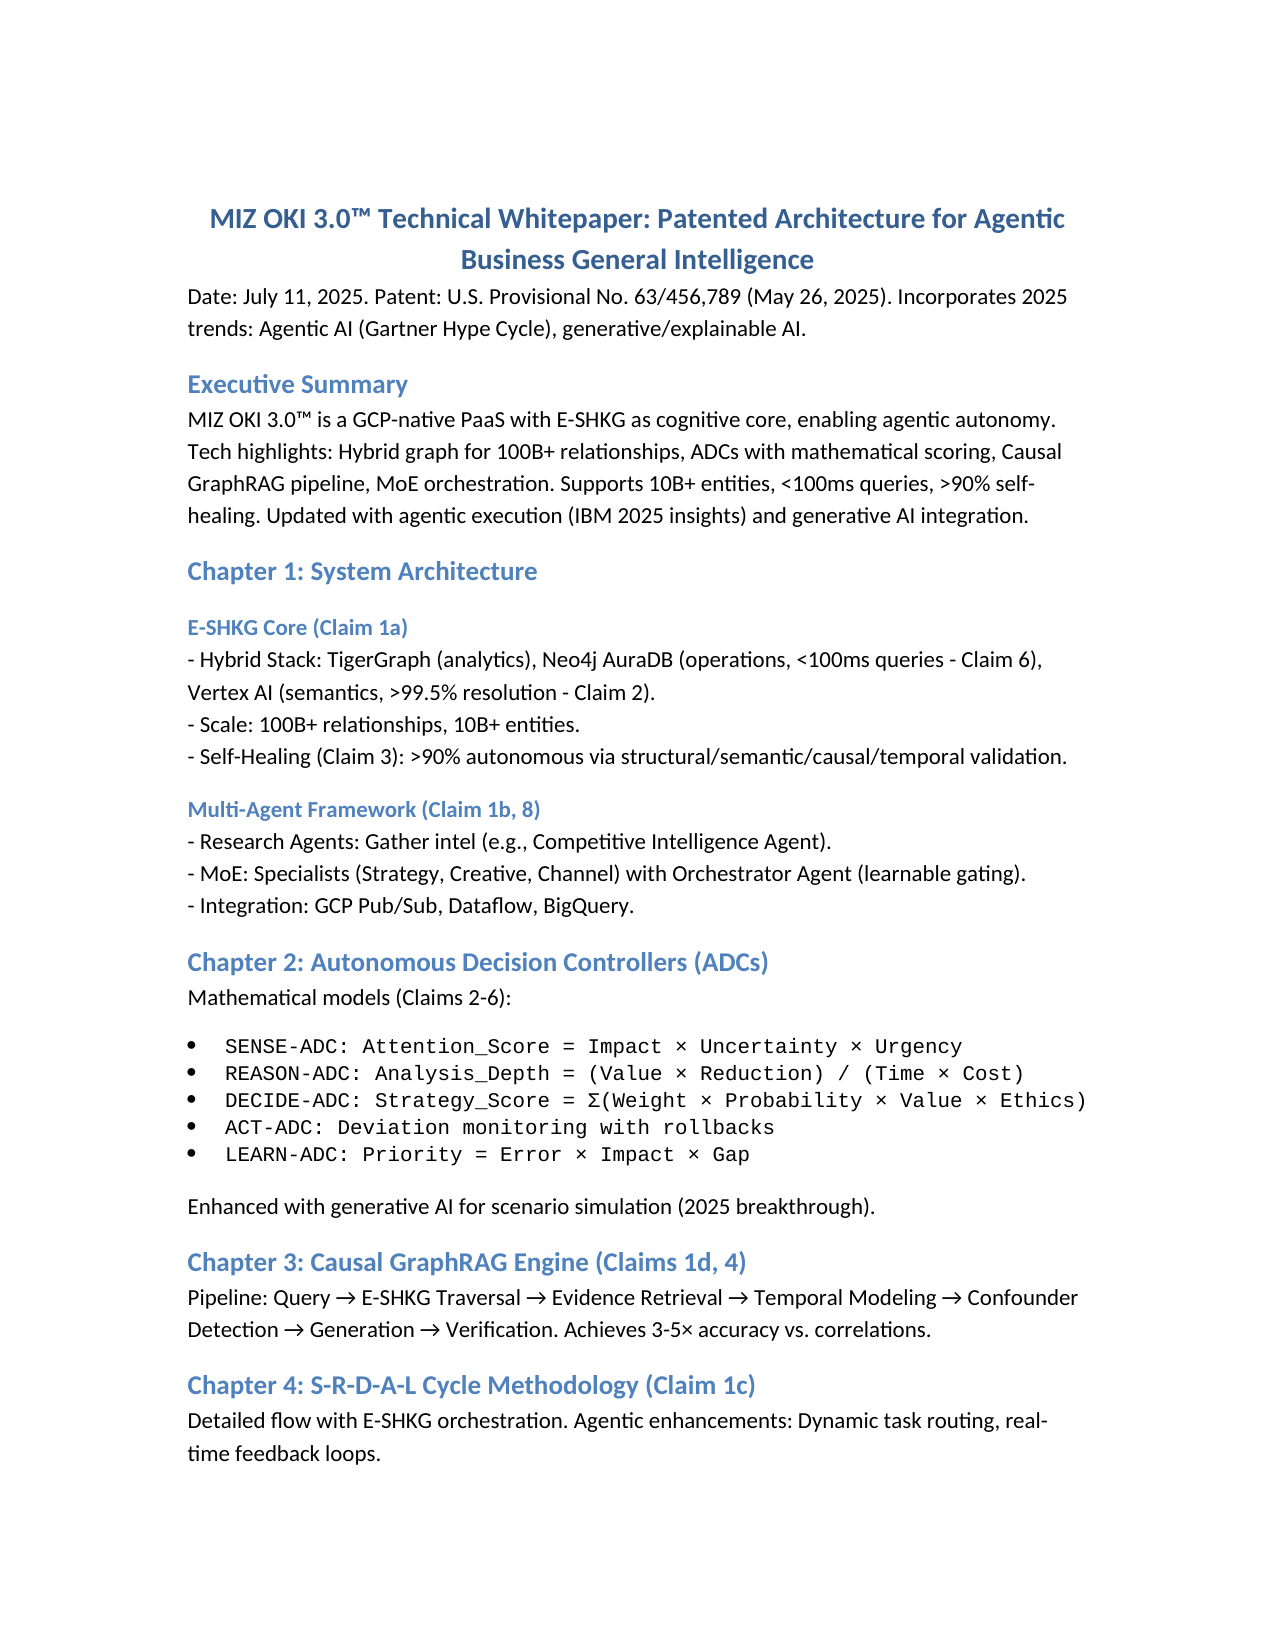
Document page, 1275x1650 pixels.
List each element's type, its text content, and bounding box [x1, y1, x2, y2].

subtitle Multi-Agent Framework (Claim 1b, 8) [187, 795, 1087, 823]
subtitle Chapter 4: S-R-D-A-L Cycle Methodology (Claim 1c) [187, 1368, 1087, 1402]
list DECIDE-ADC: Strategy_Score = Σ(Weight × Probability × Value × Ethics) [187, 1090, 1087, 1114]
text Detailed flow with E-SHKG orchestration. Agentic enhancements: Dynamic task routing, real-time feedback loops. [187, 1406, 1087, 1467]
text - Research Agents: Gather intel (e.g., Competitive Intelligence Agent). - MoE: Specialists (Strategy, Creative, Channel) with Orchestrator Agent (learnable gating). - Integration: GCP Pub/Sub, Dataflow, BigQuery. [187, 827, 1087, 920]
subtitle Executive Summary [187, 367, 1087, 400]
text Date: July 11, 2025. Patent: U.S. Provisional No. 63/456,789 (May 26, 2025). Incorporates 2025 trends: Agentic AI (Gartner Hype Cycle), generative/explainable AI. [187, 282, 1087, 342]
subtitle Chapter 1: System Architecture [187, 554, 1087, 588]
list LEARN-ADC: Priority = Error × Impact × Gap [187, 1144, 1087, 1168]
list ACT-ADC: Deviation monitoring with rollbacks [187, 1117, 1087, 1141]
text MIZ OKI 3.0™ is a GCP-native PaaS with E-SHKG as cognitive core, enabling agentic autonomy. Tech highlights: Hybrid graph for 100B+ relationships, ADCs with mathematical scoring, Causal GraphRAG pipeline, MoE orchestration. Supports 10B+ entities, <100ms queries, >90% self-healing. Updated with agentic execution (IBM 2025 insights) and generative AI integration. [187, 405, 1087, 529]
text Pipeline: Query → E-SHKG Traversal → Evidence Retrieval → Temporal Modeling → Confounder Detection → Generation → Verification. Achieves 3-5× accuracy vs. correlations. [187, 1283, 1087, 1343]
subtitle Chapter 3: Causal GraphRAG Engine (Claims 1d, 4) [187, 1245, 1087, 1278]
text Mathematical models (Claims 2-6): [187, 983, 1087, 1011]
text - Hybrid Stack: TigerGraph (analytics), Neo4j AuraDB (operations, <100ms queries - Claim 6), Vertex AI (semantics, >99.5% resolution - Claim 2). - Scale: 100B+ relationships, 10B+ entities. - Self-Healing (Claim 3): >90% autonomous via structural/semantic/causal/temporal validation. [187, 646, 1087, 770]
list SENSE-ADC: Attention_Score = Impact × Uncertainty × Urgency [187, 1036, 1087, 1059]
subtitle E-SHKG Core (Claim 1a) [187, 613, 1087, 641]
subtitle Chapter 2: Autonomous Decision Controllers (ADCs) [187, 945, 1087, 978]
list REASON-ADC: Analysis_Depth = (Value × Reduction) / (Time × Cost) [187, 1063, 1087, 1086]
text Enhanced with generative AI for scenario simulation (2025 breakthrough). [187, 1192, 1087, 1220]
subtitle MIZ OKI 3.0™ Technical Whitepaper: Patented Architecture for Agentic Business General Intelligence [187, 200, 1087, 277]
